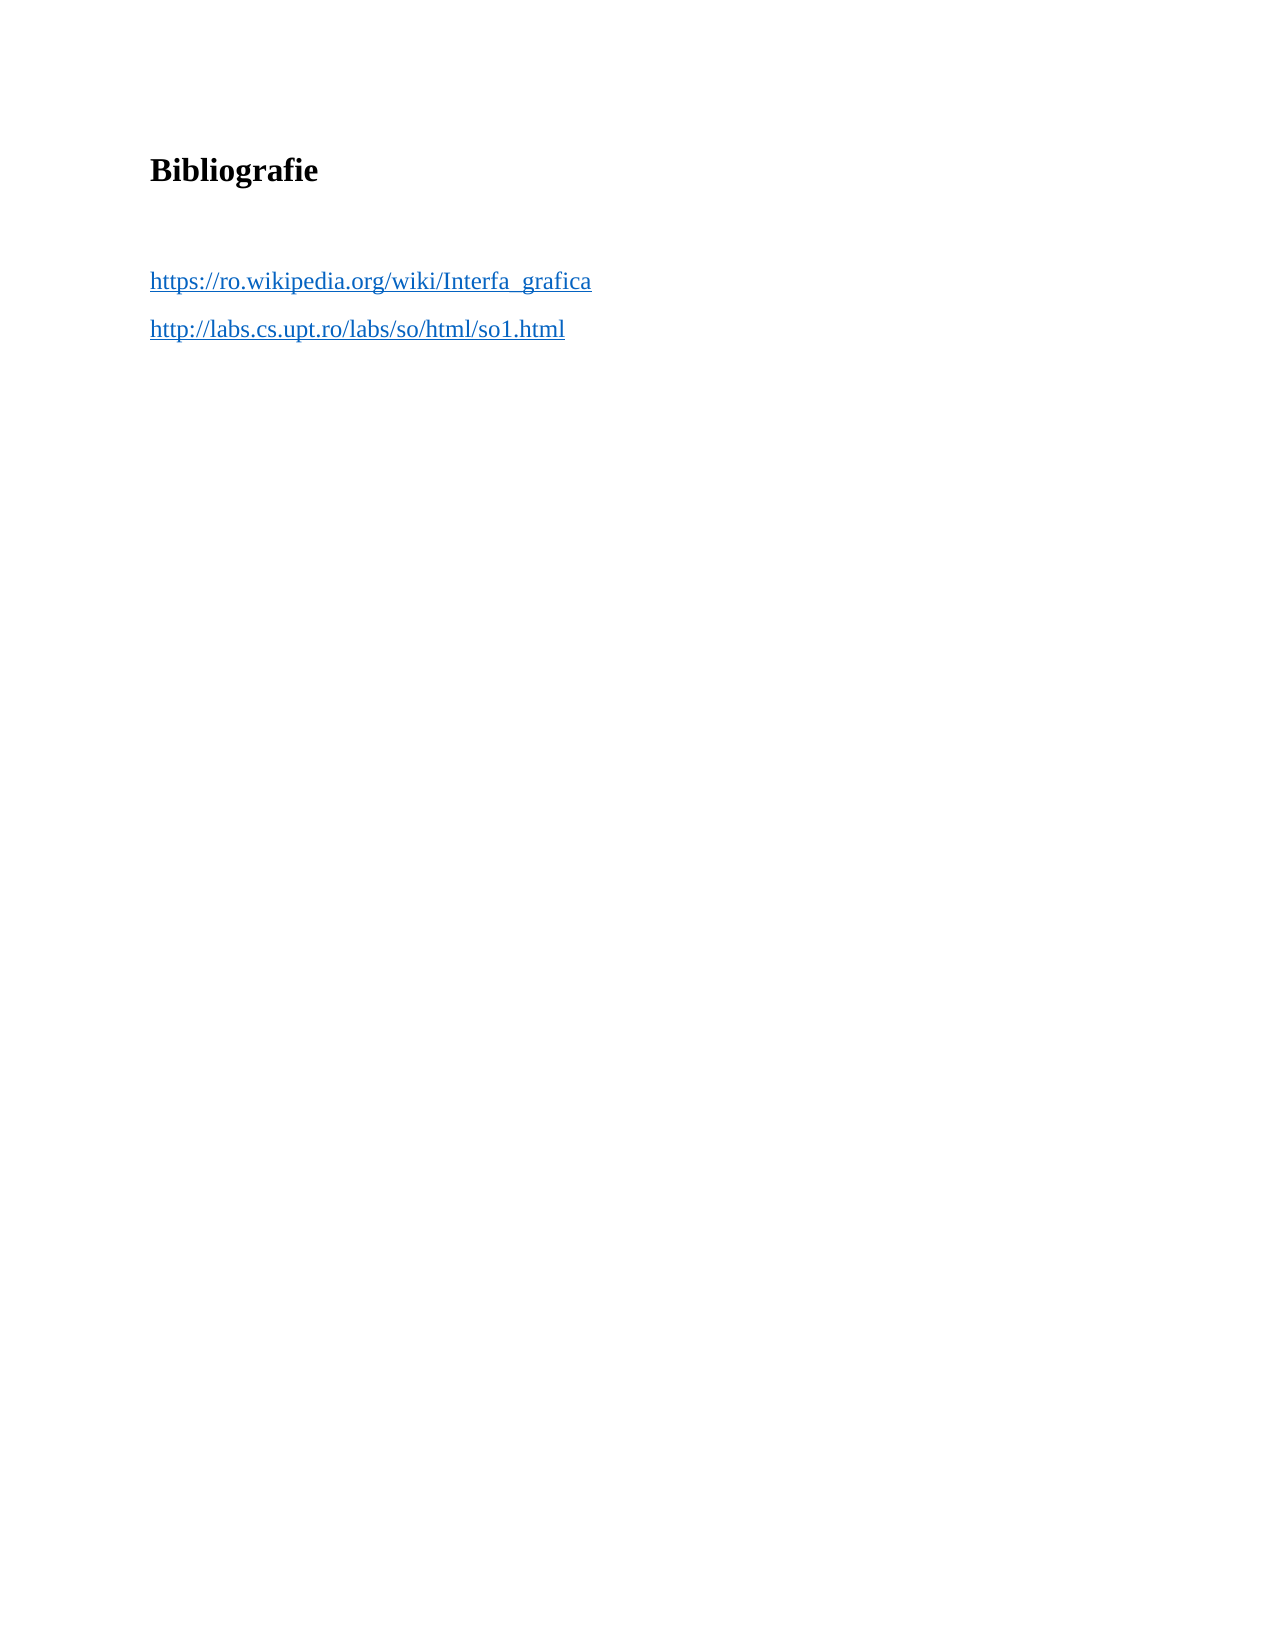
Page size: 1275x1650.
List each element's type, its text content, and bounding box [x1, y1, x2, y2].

text http://labs.cs.upt.ro/labs/so/html/so1.html [150, 314, 1125, 342]
text https://ro.wikipedia.org/wiki/Interfa_grafica [150, 266, 1125, 295]
text Bibliografie [150, 150, 1125, 188]
